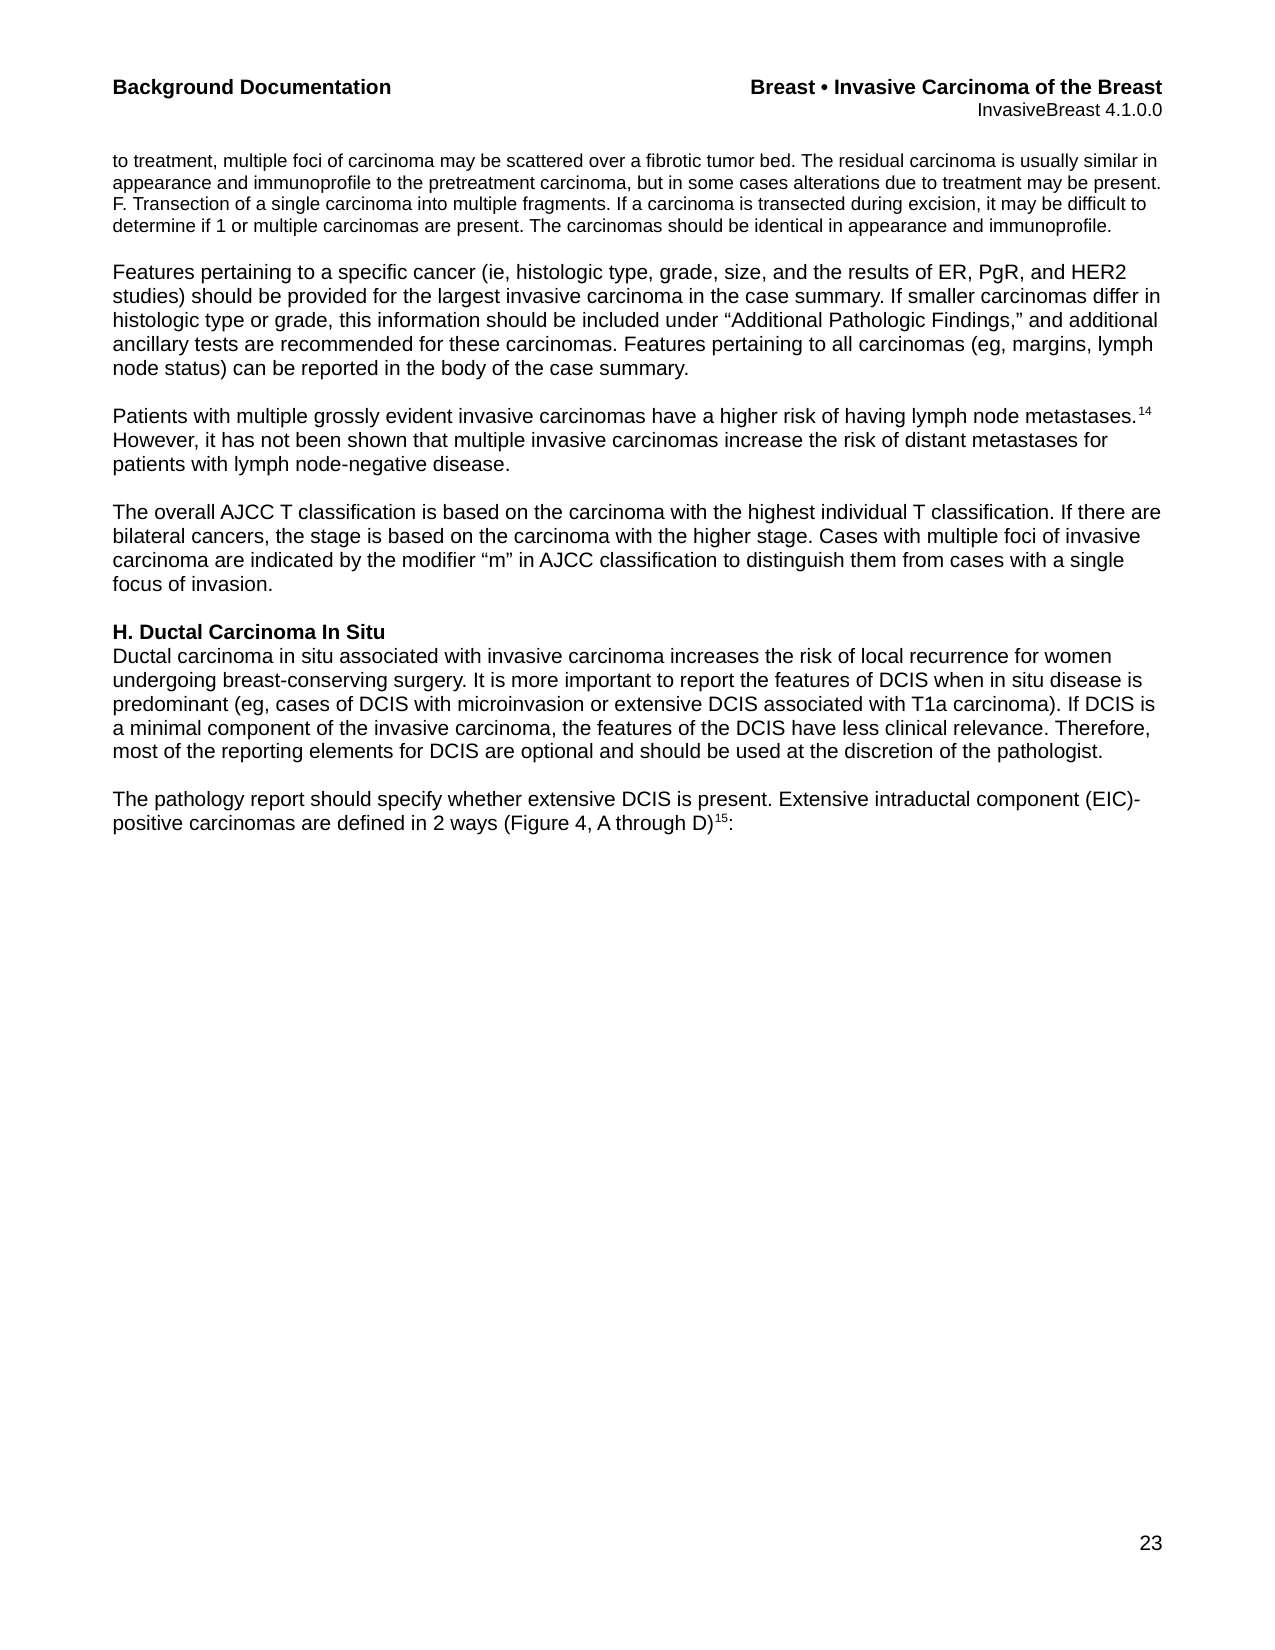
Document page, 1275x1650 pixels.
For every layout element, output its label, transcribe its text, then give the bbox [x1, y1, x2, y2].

text The overall AJCC T classification is based on the carcinoma with the highest individual T classification. If there are bilateral cancers, the stage is based on the carcinoma with the higher stage. Cases with multiple foci of invasive carcinoma are indicated by the modifier “m” in AJCC classification to distinguish them from cases with a single focus of invasion. [112, 500, 1162, 596]
subtitle H. Ductal Carcinoma In Situ [112, 619, 1162, 643]
text Ductal carcinoma in situ associated with invasive carcinoma increases the risk of local recurrence for women undergoing breast-conserving surgery. It is more important to report the features of DCIS when in situ disease is predominant (eg, cases of DCIS with microinvasion or extensive DCIS associated with T1a carcinoma). If DCIS is a minimal component of the invasive carcinoma, the features of the DCIS have less clinical relevance. Therefore, most of the reporting elements for DCIS are optional and should be used at the discretion of the pathologist. [112, 643, 1162, 763]
text The pathology report should specify whether extensive DCIS is present. Extensive intraductal component (EIC)-positive carcinomas are defined in 2 ways (Figure 4, A through D)15: [112, 787, 1162, 835]
text Features pertaining to a specific cancer (ie, histologic type, grade, size, and the results of ER, PgR, and HER2 studies) should be provided for the largest invasive carcinoma in the case summary. If smaller carcinomas differ in histologic type or grade, this information should be included under “Additional Pathologic Findings,” and additional ancillary tests are recommended for these carcinomas. Features pertaining to all carcinomas (eg, margins, lymph node status) can be reported in the body of the case summary. [112, 260, 1162, 380]
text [112, 150, 1162, 236]
text Patients with multiple grossly evident invasive carcinomas have a higher risk of having lymph node metastases.14 However, it has not been shown that multiple invasive carcinomas increase the risk of distant metastases for patients with lymph node-negative disease. [112, 404, 1162, 476]
